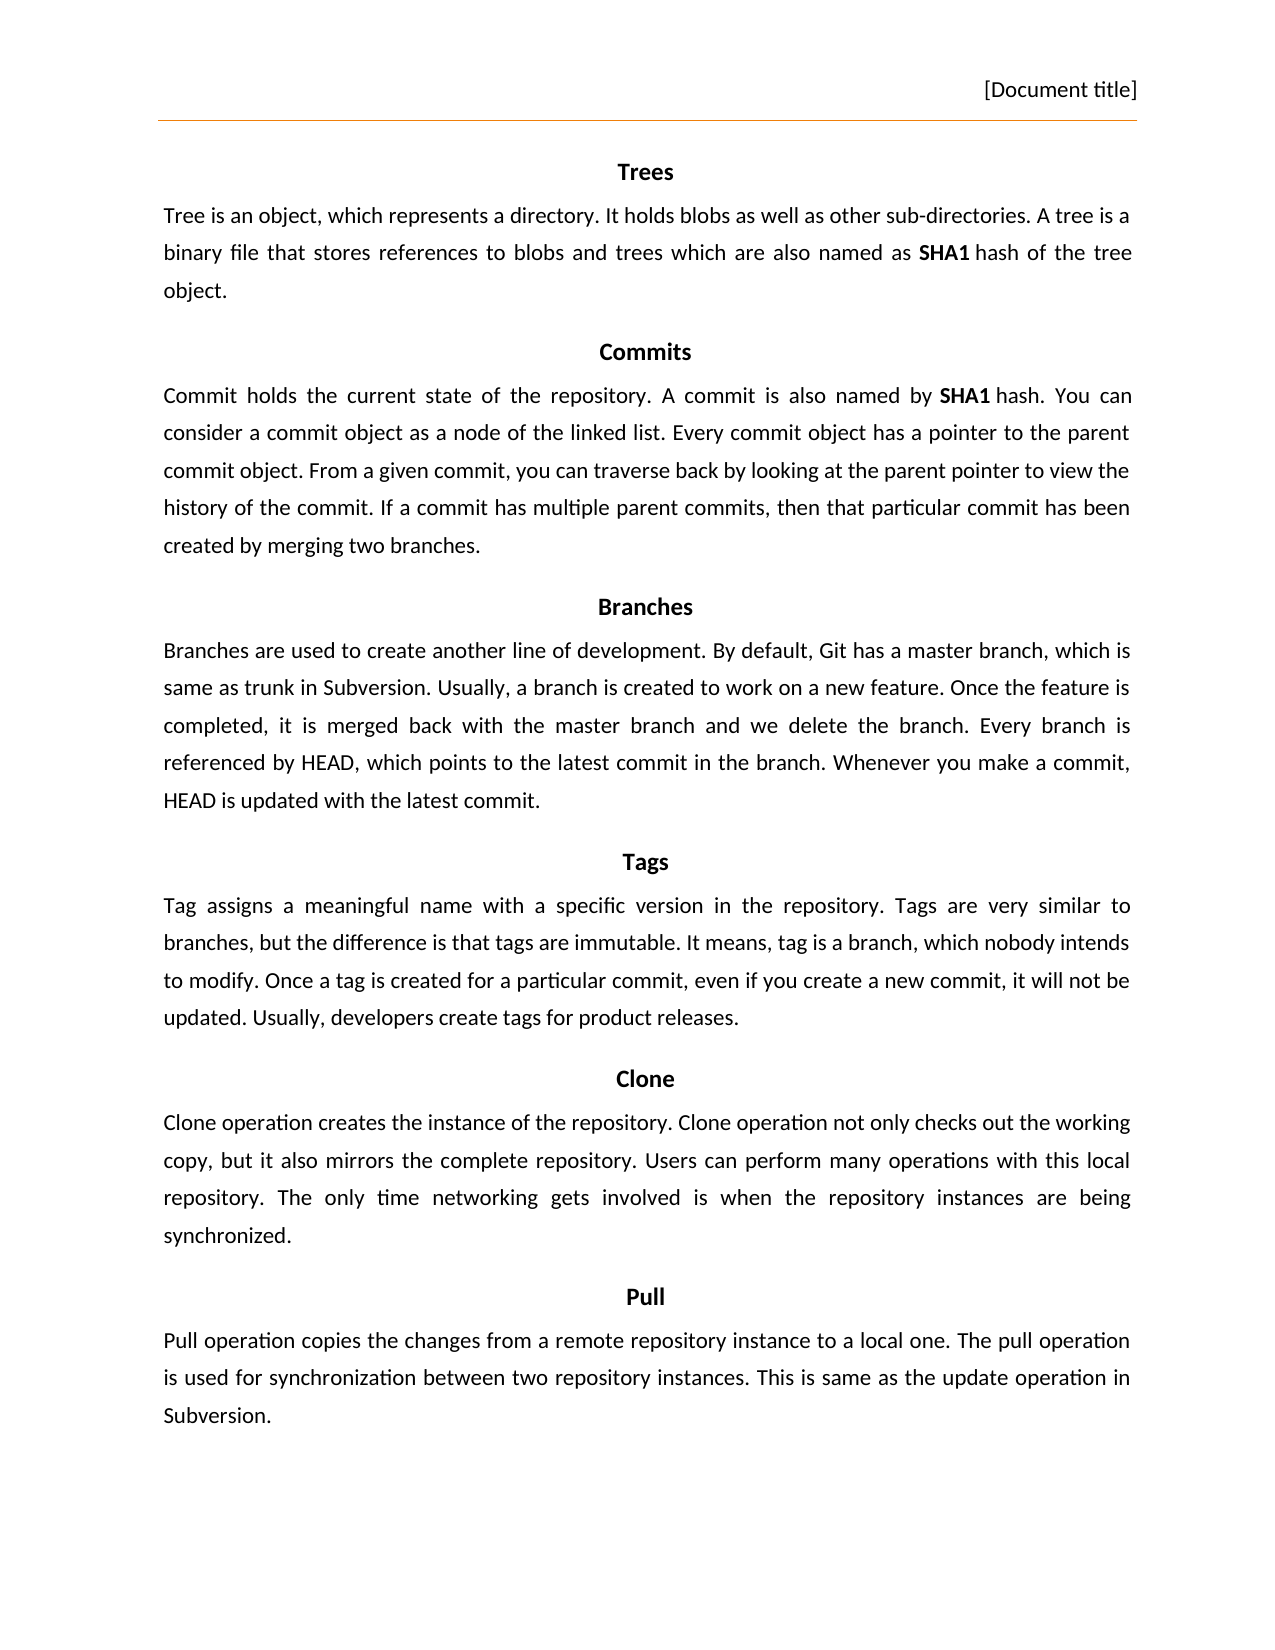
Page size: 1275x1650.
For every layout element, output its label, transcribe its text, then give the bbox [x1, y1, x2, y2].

subtitle Branches [158, 584, 1132, 621]
subtitle Commits [158, 329, 1132, 366]
subtitle Pull [158, 1274, 1132, 1311]
text Clone operation creates the instance of the repository. Clone operation not only checks out the working copy, but it also mirrors the complete repository. Users can perform many operations with this local repository. The only time networking gets involved is when the repository instances are being synchronized. [163, 1099, 1132, 1249]
text Branches are used to create another line of development. By default, Git has a master branch, which is same as trunk in Subversion. Usually, a branch is created to work on a new feature. Once the feature is completed, it is merged back with the master branch and we delete the branch. Every branch is referenced by HEAD, which points to the latest commit in the branch. Whenever you make a commit, HEAD is updated with the latest commit. [163, 626, 1132, 814]
text Commit holds the current state of the repository. A commit is also named by SHA1 hash. You can consider a commit object as a node of the linked list. Every commit object has a pointer to the parent commit object. From a given commit, you can traverse back by looking at the parent pointer to view the history of the commit. If a commit has multiple parent commits, then that particular commit has been created by merging two branches. [163, 371, 1132, 559]
subtitle Tags [158, 839, 1132, 876]
subtitle Clone [158, 1056, 1132, 1094]
subtitle Trees [158, 149, 1132, 186]
text Tag assigns a meaningful name with a specific version in the repository. Tags are very similar to branches, but the difference is that tags are immutable. It means, tag is a branch, which nobody intends to modify. Once a tag is created for a particular commit, even if you create a new commit, it will not be updated. Usually, developers create tags for product releases. [163, 881, 1132, 1031]
text Pull operation copies the changes from a remote repository instance to a local one. The pull operation is used for synchronization between two repository instances. This is same as the update operation in Subversion. [163, 1316, 1132, 1429]
text Tree is an object, which represents a directory. It holds blobs as well as other sub-directories. A tree is a binary file that stores references to blobs and trees which are also named as SHA1 hash of the tree object. [163, 191, 1132, 304]
